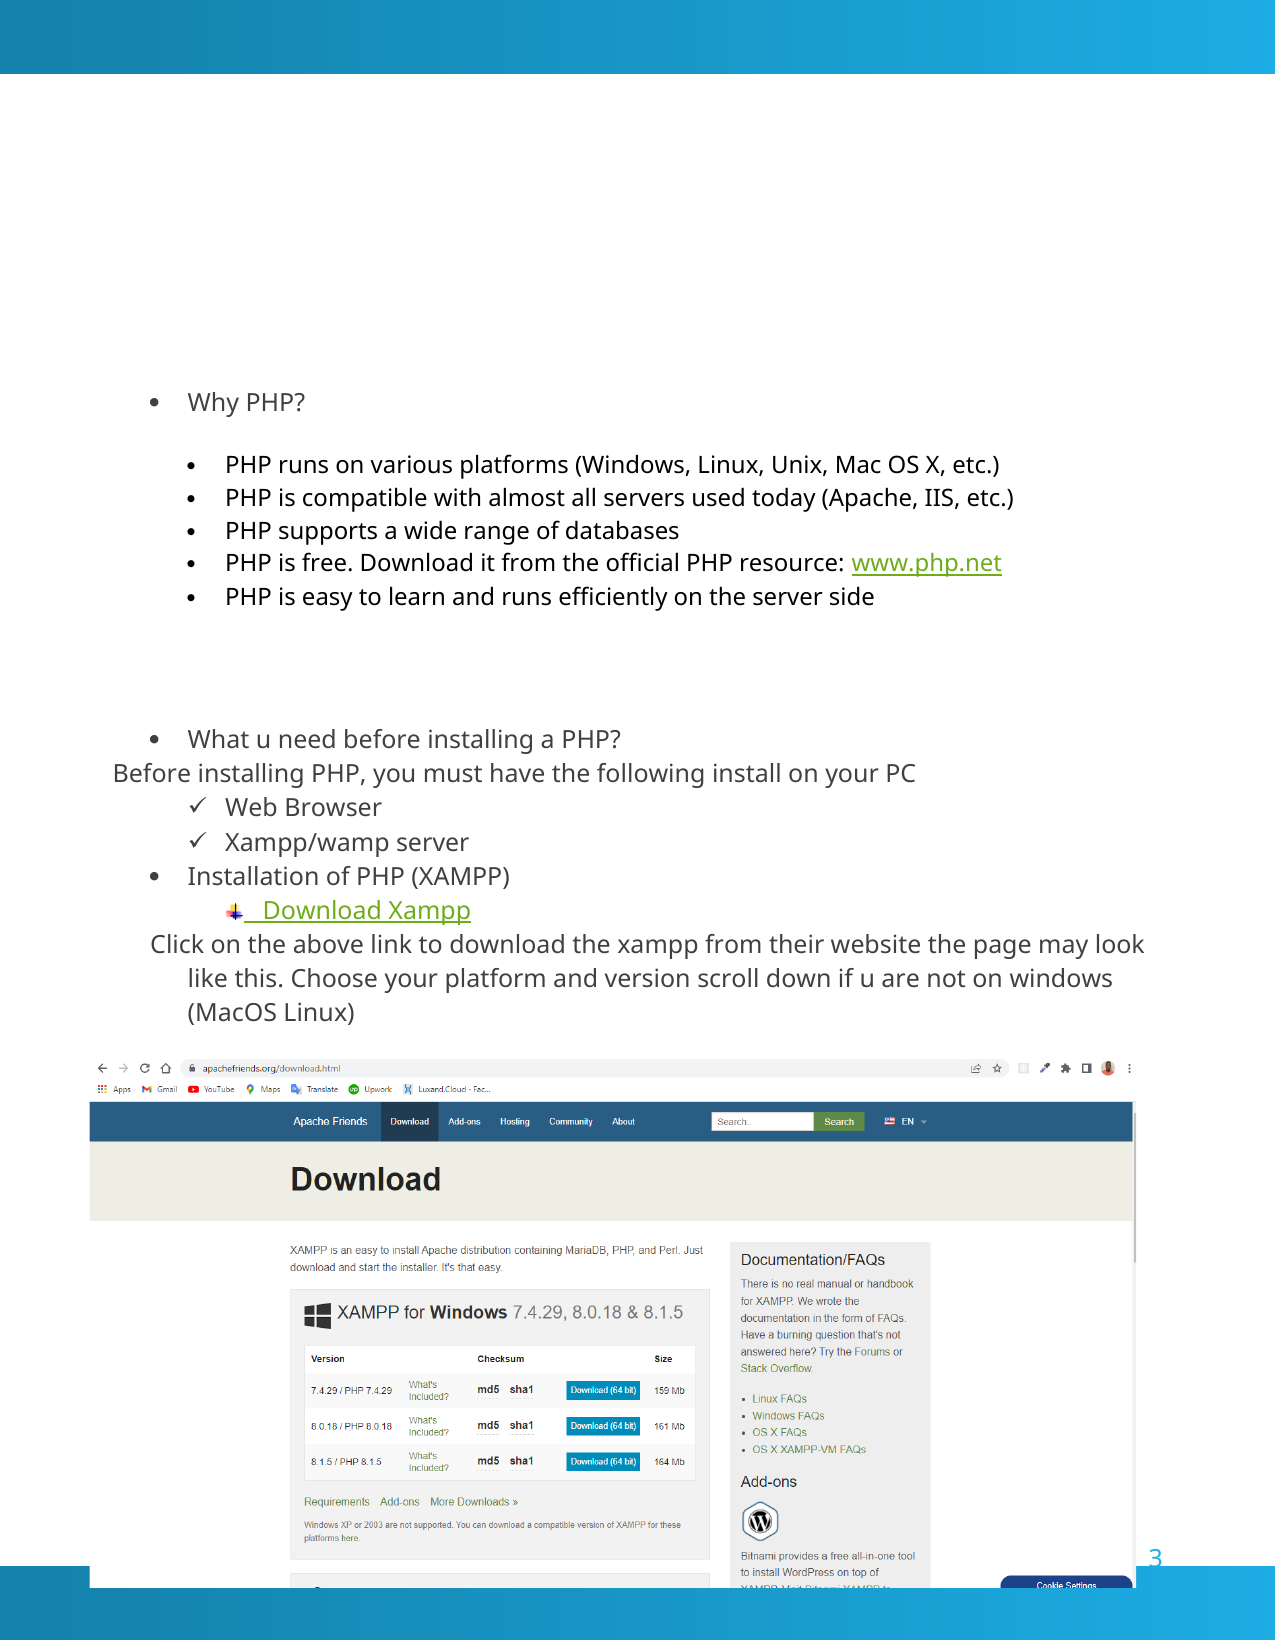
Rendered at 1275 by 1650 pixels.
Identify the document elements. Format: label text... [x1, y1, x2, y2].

list PHP is compatible with almost all servers used today (Apache, IIS, etc.) [187, 481, 1162, 513]
picture [89, 1056, 1135, 1588]
picture [226, 902, 243, 920]
list What u need before installing a PHP? [150, 722, 1162, 756]
list Web Browser [187, 790, 1162, 824]
list Before installing PHP, you must have the following install on your PC [112, 756, 1162, 790]
list Xampp/wamp server [187, 824, 1162, 858]
list PHP is easy to learn and runs efficiently on the server side [187, 579, 1162, 613]
list PHP supports a wide range of databases [187, 513, 1162, 546]
list PHP is free. Download it from the official PHP resource: www.php.net [187, 546, 1162, 579]
list Why PHP? [150, 385, 1162, 419]
list Click on the above link to download the xampp from their website the page may look like this. Choose your platform and version scroll down if u are not on windows (MacOS Linux) [150, 926, 1162, 1028]
list PHP runs on various platforms (Windows, Linux, Unix, Mac OS X, etc.) [187, 448, 1162, 481]
list Installation of PHP (XAMPP) [150, 858, 1162, 892]
list Download Xampp [225, 892, 1162, 926]
